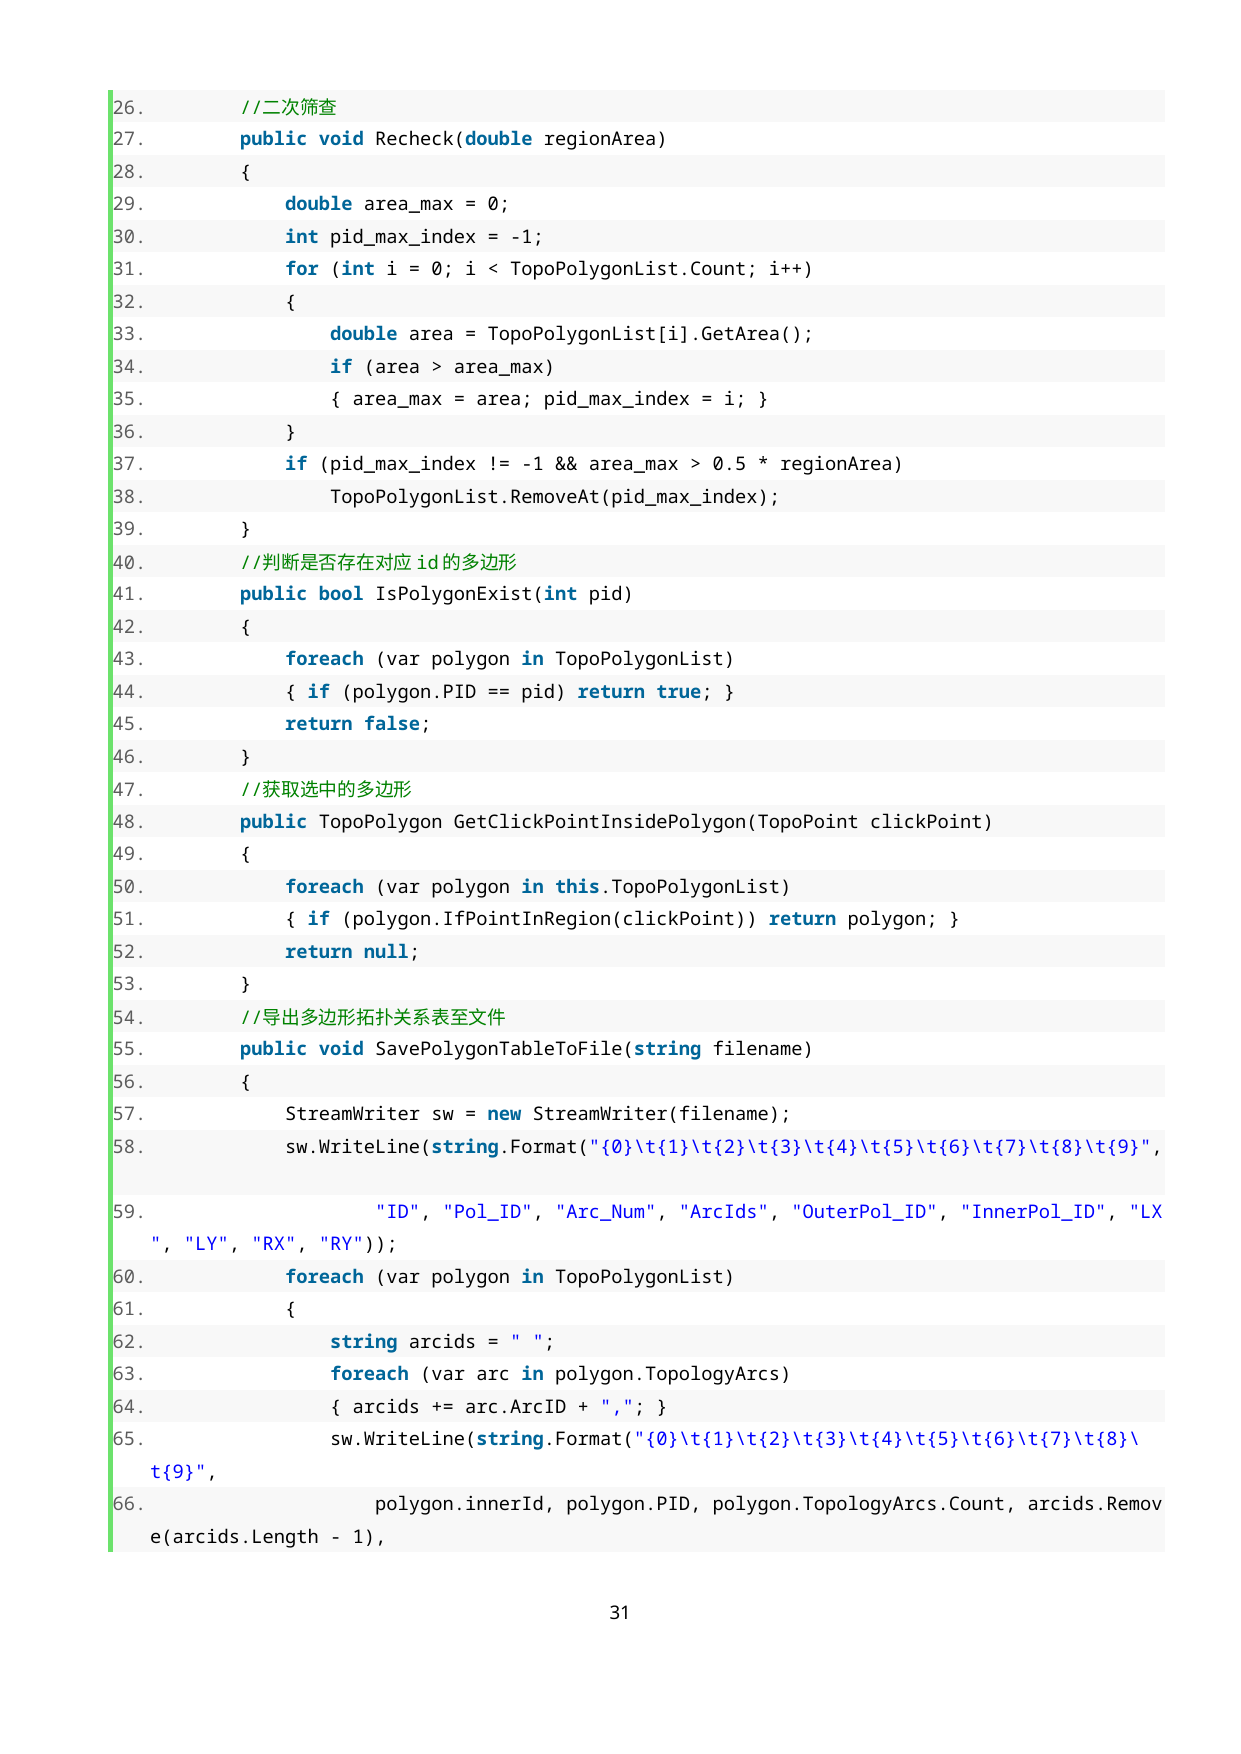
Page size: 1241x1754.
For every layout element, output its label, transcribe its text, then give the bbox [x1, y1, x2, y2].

list public TopoPolygon GetClickPointInsidePolygon(TopoPoint clickPoint) [113, 805, 1165, 837]
list { if (polygon.IfPointInRegion(clickPoint)) return polygon; } [113, 902, 1165, 935]
list { arcids += arc.ArcID + ","; } [113, 1390, 1165, 1422]
list return false; [113, 707, 1165, 740]
list } [113, 967, 1165, 1000]
list //二次筛查 [113, 90, 1165, 122]
list int pid_max_index = -1; [113, 220, 1165, 252]
list foreach (var arc in polygon.TopologyArcs) [113, 1357, 1165, 1390]
list { [113, 285, 1165, 317]
list TopoPolygonList.RemoveAt(pid_max_index); [113, 480, 1165, 512]
list } [113, 415, 1165, 447]
list { if (polygon.PID == pid) return true; } [113, 675, 1165, 707]
list double area_max = 0; [113, 187, 1165, 220]
list //导出多边形拓扑关系表至文件 [113, 1000, 1165, 1032]
list { area_max = area; pid_max_index = i; } [113, 382, 1165, 415]
list { [113, 1065, 1165, 1097]
list polygon.innerId, polygon.PID, polygon.TopologyArcs.Count, arcids.Remove(arcids.Length - 1), [113, 1487, 1165, 1552]
list foreach (var polygon in TopoPolygonList) [113, 1260, 1165, 1292]
list } [113, 512, 1165, 545]
list if (area > area_max) [113, 350, 1165, 382]
list string arcids = " "; [113, 1325, 1165, 1357]
list { [113, 837, 1165, 870]
list sw.WriteLine(string.Format("{0}\t{1}\t{2}\t{3}\t{4}\t{5}\t{6}\t{7}\t{8}\t{9}", [113, 1130, 1165, 1195]
list for (int i = 0; i < TopoPolygonList.Count; i++) [113, 252, 1165, 285]
list foreach (var polygon in this.TopoPolygonList) [113, 870, 1165, 902]
list foreach (var polygon in TopoPolygonList) [113, 642, 1165, 675]
list double area = TopoPolygonList[i].GetArea(); [113, 317, 1165, 350]
list { [113, 610, 1165, 642]
list } [113, 740, 1165, 772]
list public void SavePolygonTableToFile(string filename) [113, 1032, 1165, 1065]
list public bool IsPolygonExist(int pid) [113, 577, 1165, 610]
list if (pid_max_index != -1 && area_max > 0.5 * regionArea) [113, 447, 1165, 480]
list //判断是否存在对应id的多边形 [113, 545, 1165, 577]
list public void Recheck(double regionArea) [113, 122, 1165, 155]
list return null; [113, 935, 1165, 967]
list sw.WriteLine(string.Format("{0}\t{1}\t{2}\t{3}\t{4}\t{5}\t{6}\t{7}\t{8}\t{9}", [113, 1422, 1165, 1487]
list { [113, 1292, 1165, 1325]
list //获取选中的多边形 [113, 772, 1165, 805]
list StreamWriter sw = new StreamWriter(filename); [113, 1097, 1165, 1130]
list { [113, 155, 1165, 187]
list "ID", "Pol_ID", "Arc_Num", "ArcIds", "OuterPol_ID", "InnerPol_ID", "LX", "LY", "RX", "RY")); [113, 1195, 1165, 1260]
